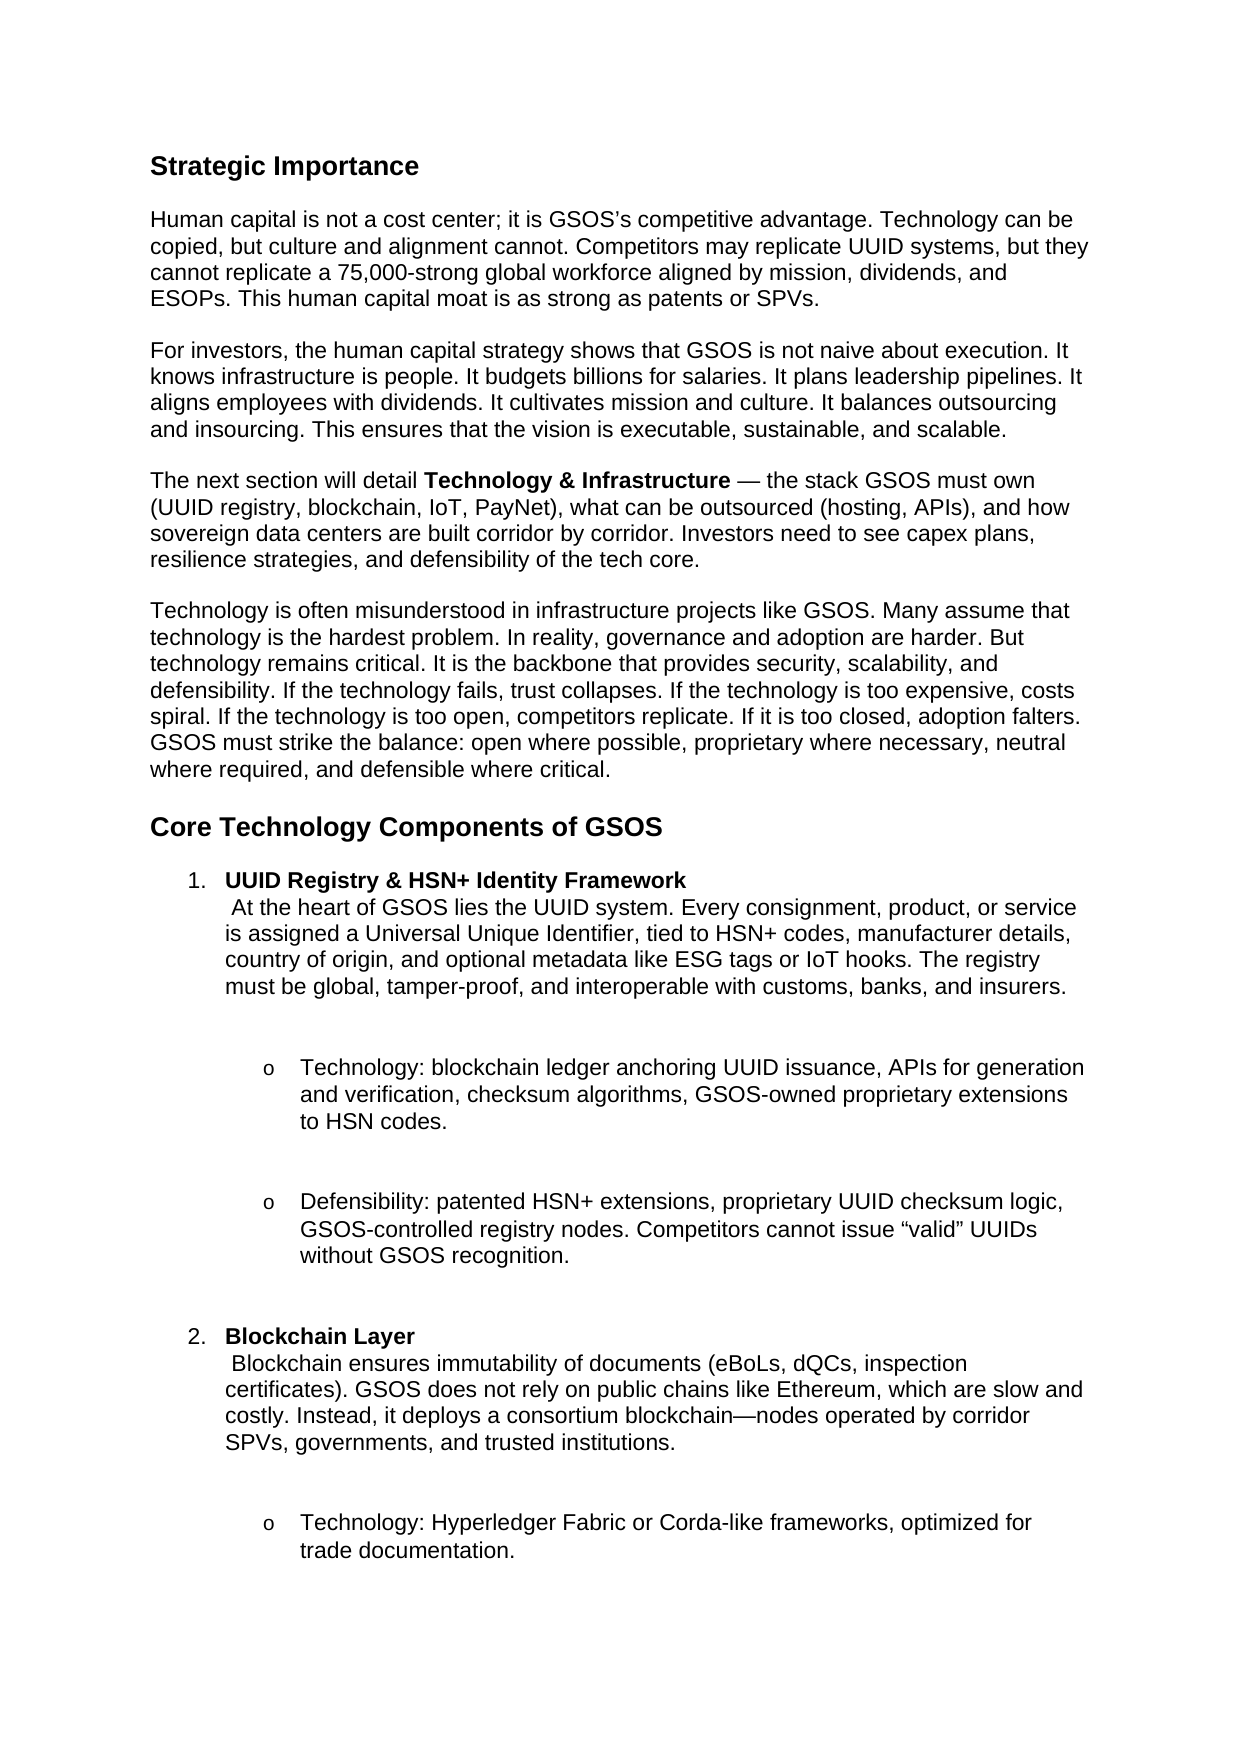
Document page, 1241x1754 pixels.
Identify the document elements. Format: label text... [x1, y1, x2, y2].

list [262, 1509, 1090, 1563]
list Blockchain Layer Blockchain ensures immutability of documents (eBoLs, dQCs, inspection certificates). GSOS does not rely on public chains like Ethereum, which are slow and costly. Instead, it deploys a consortium blockchain—nodes operated by corridor SPVs, governments, and trusted institutions. [187, 1323, 1090, 1509]
text Human capital is not a cost center; it is GSOS’s competitive advantage. Technology can be copied, but culture and alignment cannot. Competitors may replicate UUID systems, but they cannot replicate a 75,000-strong global workforce aligned by mission, dividends, and ESOPs. This human capital moat is as strong as patents or SPVs. [150, 206, 1090, 312]
text Technology is often misunderstood in infrastructure projects like GSOS. Many assume that technology is the hardest problem. In reality, governance and adoption are harder. But technology remains critical. It is the backbone that provides security, scalability, and defensibility. If the technology fails, trust collapses. If the technology is too expensive, costs spiral. If the technology is too open, competitors replicate. If it is too closed, adoption falters. GSOS must strike the balance: open where possible, proprietary where necessary, neutral where required, and defensible where critical. [150, 597, 1090, 782]
list UUID Registry & HSN+ Identity Framework At the heart of GSOS lies the UUID system. Every consignment, product, or service is assigned a Universal Unique Identifier, tied to HSN+ codes, manufacturer details, country of origin, and optional metadata like ESG tags or IoT hooks. The registry must be global, tamper-proof, and interoperable with customs, banks, and insurers. [187, 867, 1090, 1053]
text Core Technology Components of GSOS [150, 811, 1090, 842]
text Strategic Importance [150, 150, 1090, 181]
text For investors, the human capital strategy shows that GSOS is not naive about execution. It knows infrastructure is people. It budgets billions for salaries. It plans leadership pipelines. It aligns employees with dividends. It cultivates mission and culture. It balances outsourcing and insourcing. This ensures that the vision is executable, sustainable, and scalable. [150, 337, 1090, 442]
list Technology: blockchain ledger anchoring UUID issuance, APIs for generation and verification, checksum algorithms, GSOS-owned proprietary extensions to HSN codes. [262, 1053, 1090, 1188]
list Defensibility: patented HSN+ extensions, proprietary UUID checksum logic, GSOS-controlled registry nodes. Competitors cannot issue “valid” UUIDs without GSOS recognition. [262, 1188, 1090, 1323]
text The next section will detail Technology & Infrastructure — the stack GSOS must own (UUID registry, blockchain, IoT, PayNet), what can be outsourced (hosting, APIs), and how sovereign data centers are built corridor by corridor. Investors need to see capex plans, resilience strategies, and defensibility of the tech core. [150, 467, 1090, 572]
